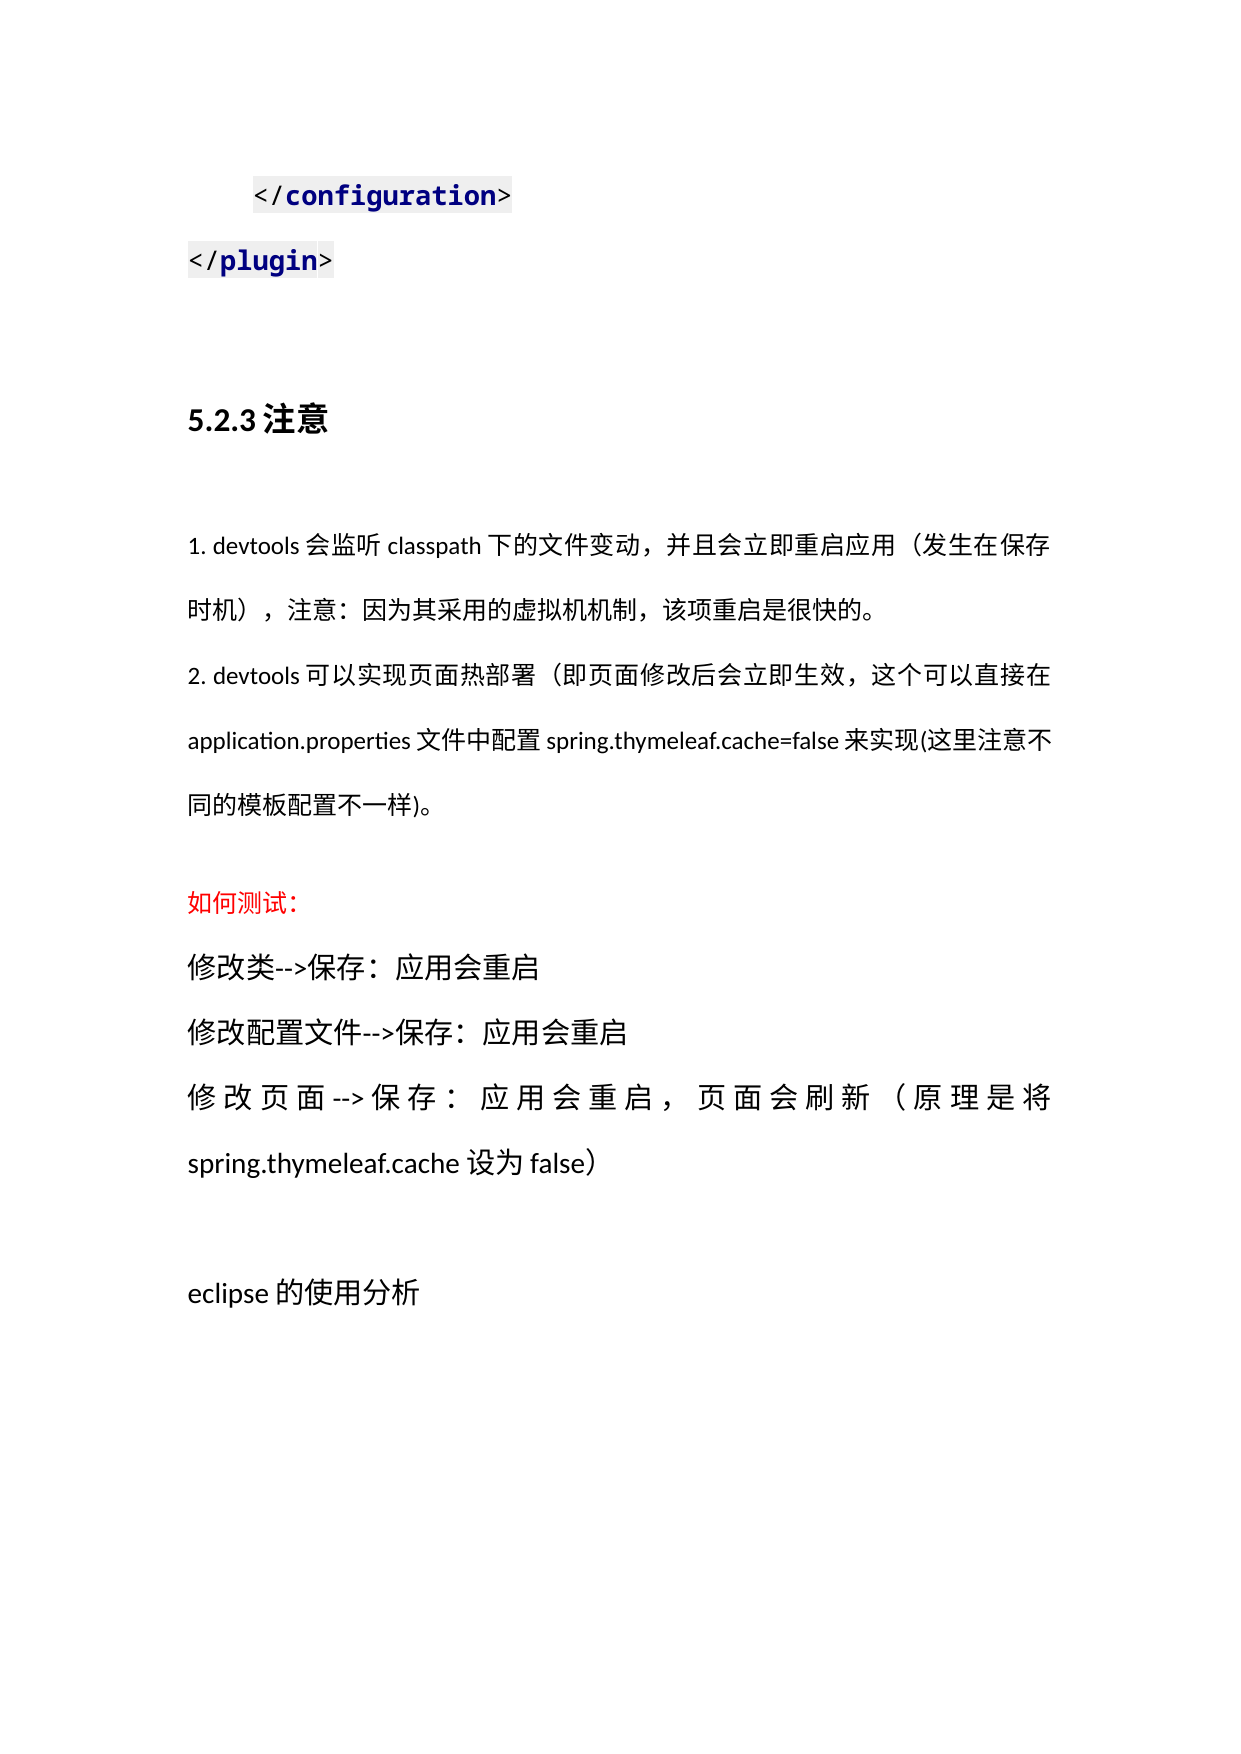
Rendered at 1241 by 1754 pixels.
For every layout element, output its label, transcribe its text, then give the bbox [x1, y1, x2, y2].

text 修改类-->保存：应用会重启 [187, 934, 1053, 999]
text 修改配置文件-->保存：应用会重启 [187, 999, 1053, 1064]
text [187, 162, 1053, 292]
text 修改页面-->保存：应用会重启，页面会刷新（原理是将spring.thymeleaf.cache设为false） [187, 1064, 1053, 1194]
text 2. devtools可以实现页面热部署（即页面修改后会立即生效，这个可以直接在application.properties文件中配置spring.thymeleaf.cache=false来实现(这里注意不同的模板配置不一样)。 [187, 641, 1053, 836]
text eclipse的使用分析 [187, 1259, 1053, 1324]
text 如何测试： [187, 869, 1053, 934]
subtitle 5.2.3注意 [187, 384, 1053, 449]
text 1. devtools会监听classpath下的文件变动，并且会立即重启应用（发生在保存时机），注意：因为其采用的虚拟机机制，该项重启是很快的。 [187, 511, 1053, 641]
